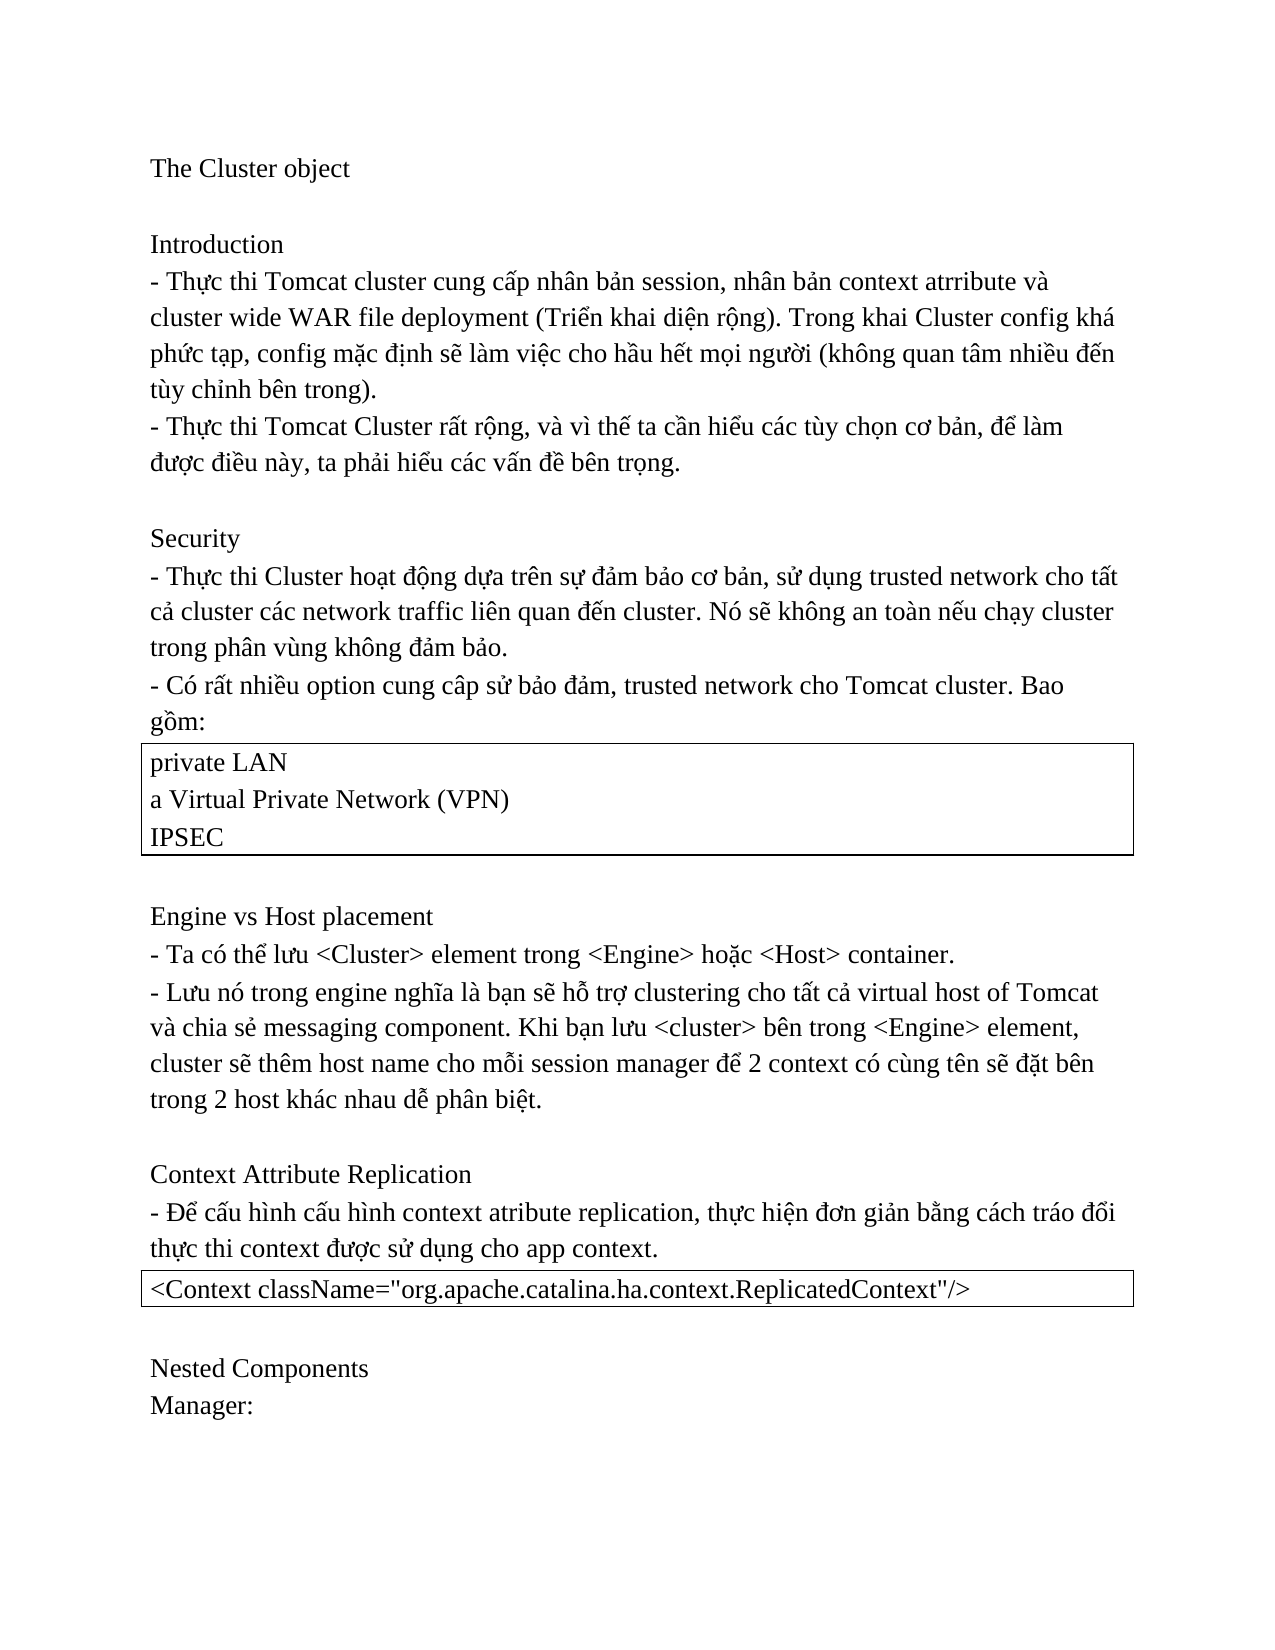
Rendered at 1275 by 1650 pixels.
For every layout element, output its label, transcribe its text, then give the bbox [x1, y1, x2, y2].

text - Để cấu hình cấu hình context atribute replication, thực hiện đơn giản bằng cách tráo đổi thực thi context được sử dụng cho app context. [150, 1196, 1125, 1263]
text The Cluster object [150, 152, 1125, 183]
text Nested Components [150, 1352, 1125, 1383]
text a Virtual Private Network (VPN) [142, 780, 1133, 814]
text - Thực thi Tomcat cluster cung cấp nhân bản session, nhân bản context atrribute và cluster wide WAR file deployment (Triển khai diện rộng). Trong khai Cluster config khá phức tạp, config mặc định sẽ làm việc cho hầu hết mọi người (không quan tâm nhiều đến tùy chỉnh bên trong). [150, 266, 1125, 404]
text Context Attribute Replication [150, 1158, 1125, 1189]
text - Lưu nó trong engine nghĩa là bạn sẽ hỗ trợ clustering cho tất cả virtual host of Tomcat và chia sẻ messaging component. Khi bạn lưu <cluster> bên trong <Engine> element, cluster sẽ thêm host name cho mỗi session manager để 2 context có cùng tên sẽ đặt bên trong 2 host khác nhau dễ phân biệt. [150, 976, 1125, 1114]
text - Có rất nhiều option cung câp sử bảo đảm, trusted network cho Tomcat cluster. Bao gồm: [150, 669, 1125, 736]
text - Thực thi Tomcat Cluster rất rộng, và vì thế ta cần hiểu các tùy chọn cơ bản, để làm được điều này, ta phải hiểu các vấn đề bên trọng. [150, 411, 1125, 477]
text <Context className="org.apache.catalina.ha.context.ReplicatedContext"/> [142, 1271, 1133, 1306]
text Security [150, 522, 1125, 553]
text Introduction [150, 228, 1125, 259]
text private LAN [142, 744, 1133, 777]
text IPSEC [142, 818, 1133, 854]
text - Thực thi Cluster hoạt động dựa trên sự đảm bảo cơ bản, sử dụng trusted network cho tất cả cluster các network traffic liên quan đến cluster. Nó sẽ không an toàn nếu chạy cluster trong phân vùng không đảm bảo. [150, 560, 1125, 662]
text Engine vs Host placement [150, 900, 1125, 931]
text - Ta có thể lưu <Cluster> element trong <Engine> hoặc <Host> container. [150, 938, 1125, 969]
text Manager: [150, 1389, 1125, 1421]
